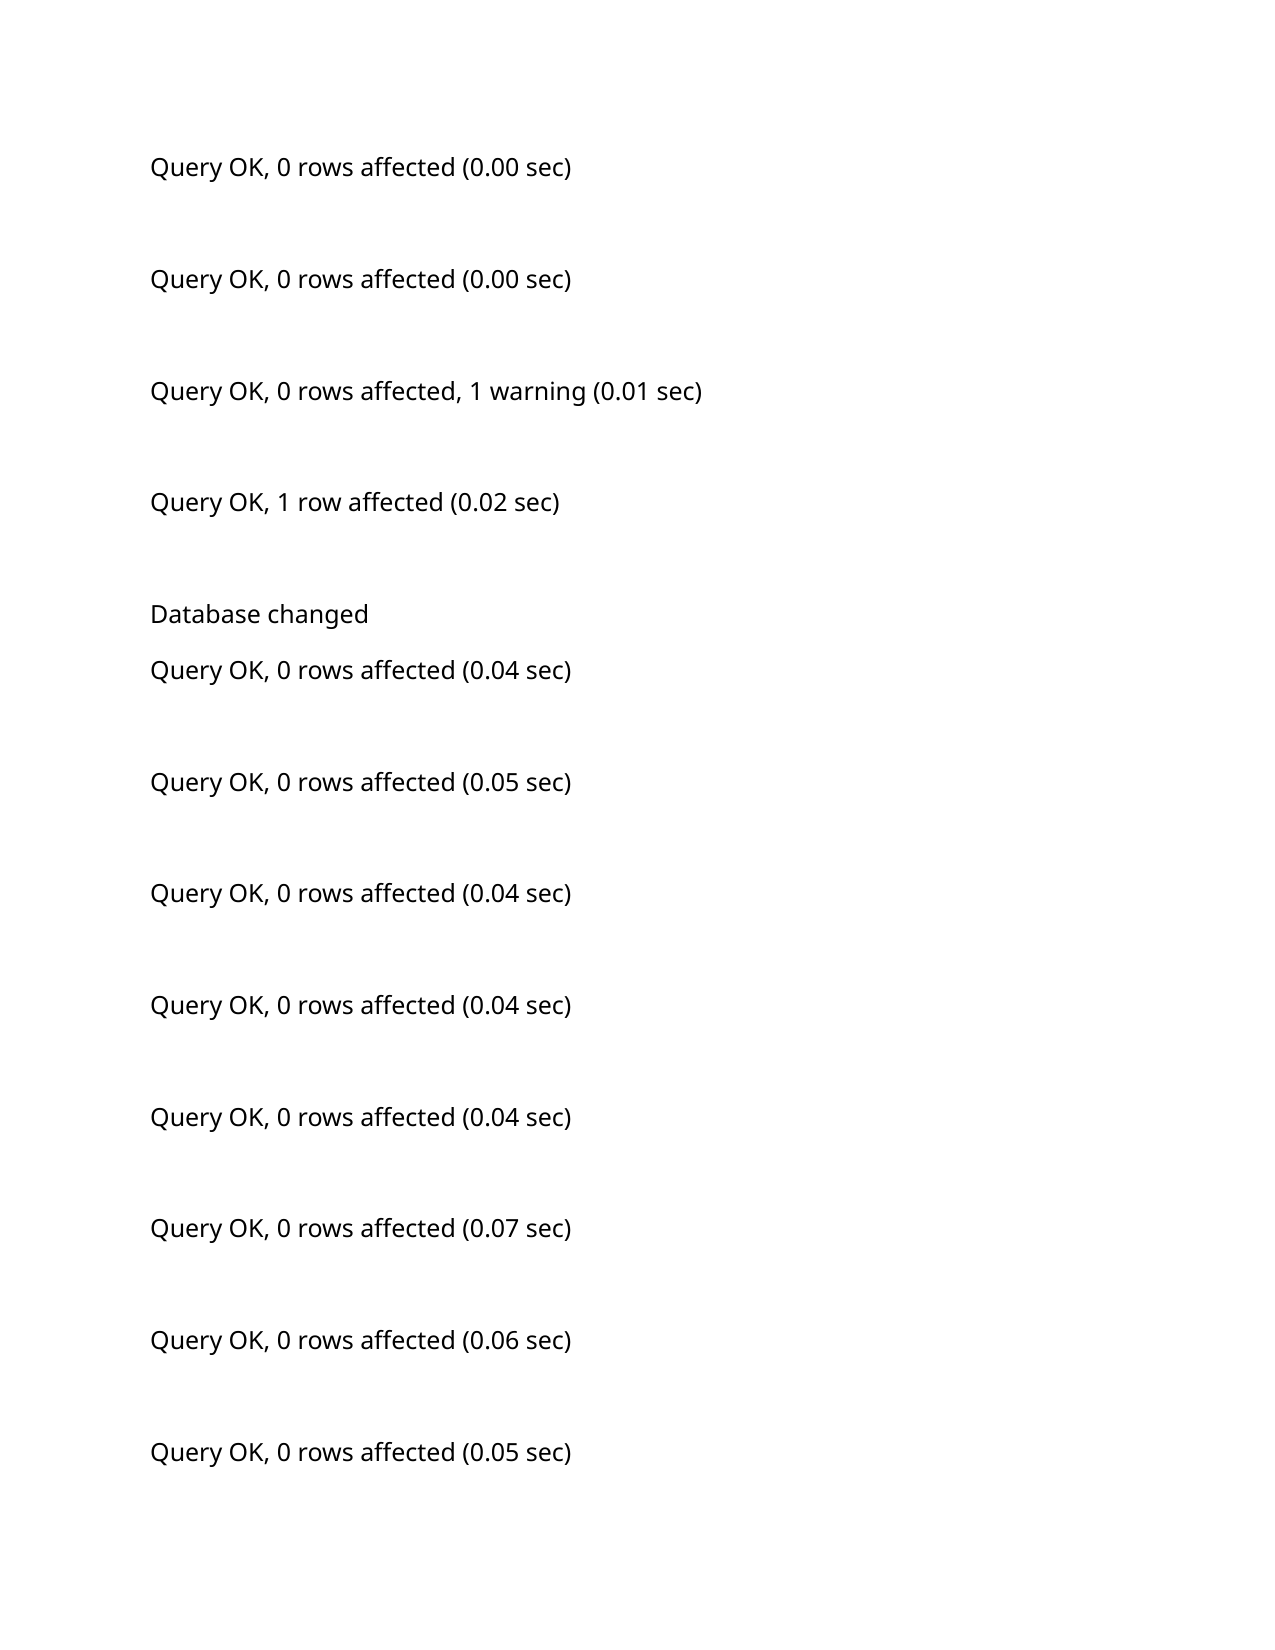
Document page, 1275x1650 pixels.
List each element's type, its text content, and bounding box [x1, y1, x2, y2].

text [150, 150, 1125, 184]
text Query OK, 0 rows affected (0.00 sec) [150, 262, 1125, 296]
text Database changed [150, 597, 1125, 631]
text Query OK, 0 rows affected, 1 warning (0.01 sec) [150, 373, 1125, 407]
text Query OK, 0 rows affected (0.06 sec) [150, 1322, 1125, 1357]
text Query OK, 0 rows affected (0.05 sec) [150, 764, 1125, 798]
text Query OK, 1 row affected (0.02 sec) [150, 485, 1125, 519]
text Query OK, 0 rows affected (0.04 sec) [150, 652, 1125, 687]
text Query OK, 0 rows affected (0.07 sec) [150, 1211, 1125, 1245]
text Query OK, 0 rows affected (0.04 sec) [150, 876, 1125, 910]
text Query OK, 0 rows affected (0.04 sec) [150, 987, 1125, 1022]
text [150, 1434, 1125, 1468]
text Query OK, 0 rows affected (0.04 sec) [150, 1099, 1125, 1133]
